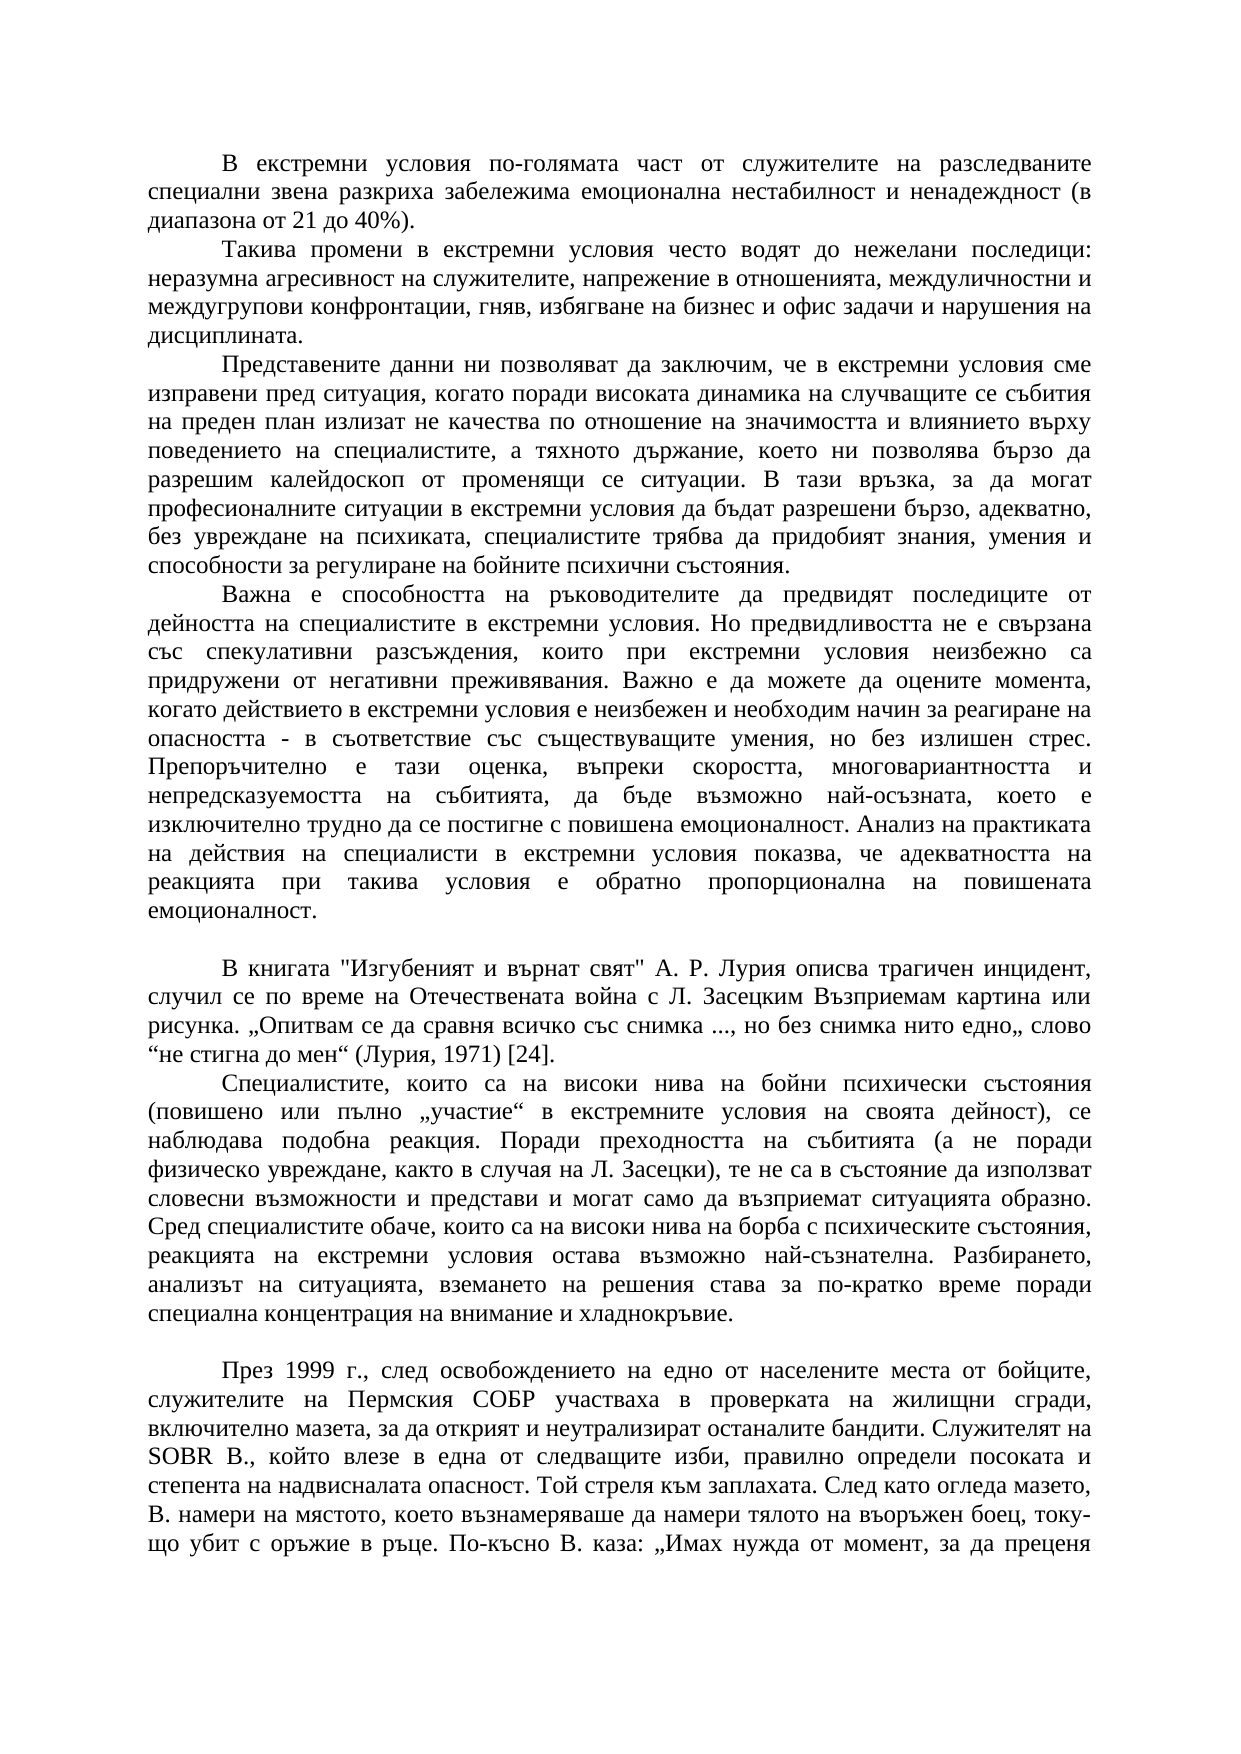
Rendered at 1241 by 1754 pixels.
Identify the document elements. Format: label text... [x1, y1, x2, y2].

text Важна е способността на ръководителите да предвидят последиците от дейността на специалистите в екстремни условия. Но предвидливостта не е свързана със спекулативни разсъждения, които при екстремни условия неизбежно са придружени от негативни преживявания. Важно е да можете да оцените момента, когато действието в екстремни условия е неизбежен и необходим начин за реагиране на опасността - в съответствие със съществуващите умения, но без излишен стрес. Препоръчително е тази оценка, въпреки скоростта, многовариантността и непредсказуемостта на събитията, да бъде възможно най-осъзната, което е изключително трудно да се постигне с повишена емоционалност. Анализ на практиката на действия на специалисти в екстремни условия показва, че адекватността на реакцията при такива условия е обратно пропорционална на повишената емоционалност. [148, 579, 1093, 924]
text В книгата "Изгубеният и върнат свят" А. Р. Лурия описва трагичен инцидент, случил се по време на Отечествената война с Л. Засецким Възприемам картина или рисунка. „Опитвам се да сравня всичко със снимка ..., но без снимка нито едно„ слово “не стигна до мен“ [24]. [148, 953, 1093, 1068]
text Представените данни ни позволяват да заключим, че в екстремни условия сме изправени пред ситуация, когато поради високата динамика на случващите се събития на преден план излизат не качества по отношение на значимостта и влиянието върху поведението на специалистите, а тяхното държание, което ни позволява бързо да разрешим калейдоскоп от променящи се ситуации. В тази връзка, за да могат професионалните ситуации в екстремни условия да бъдат разрешени бързо, адекватно, без увреждане на психиката, специалистите трябва да придобият знания, умения и способности за регулиране на бойните психични състояния. [148, 349, 1093, 579]
